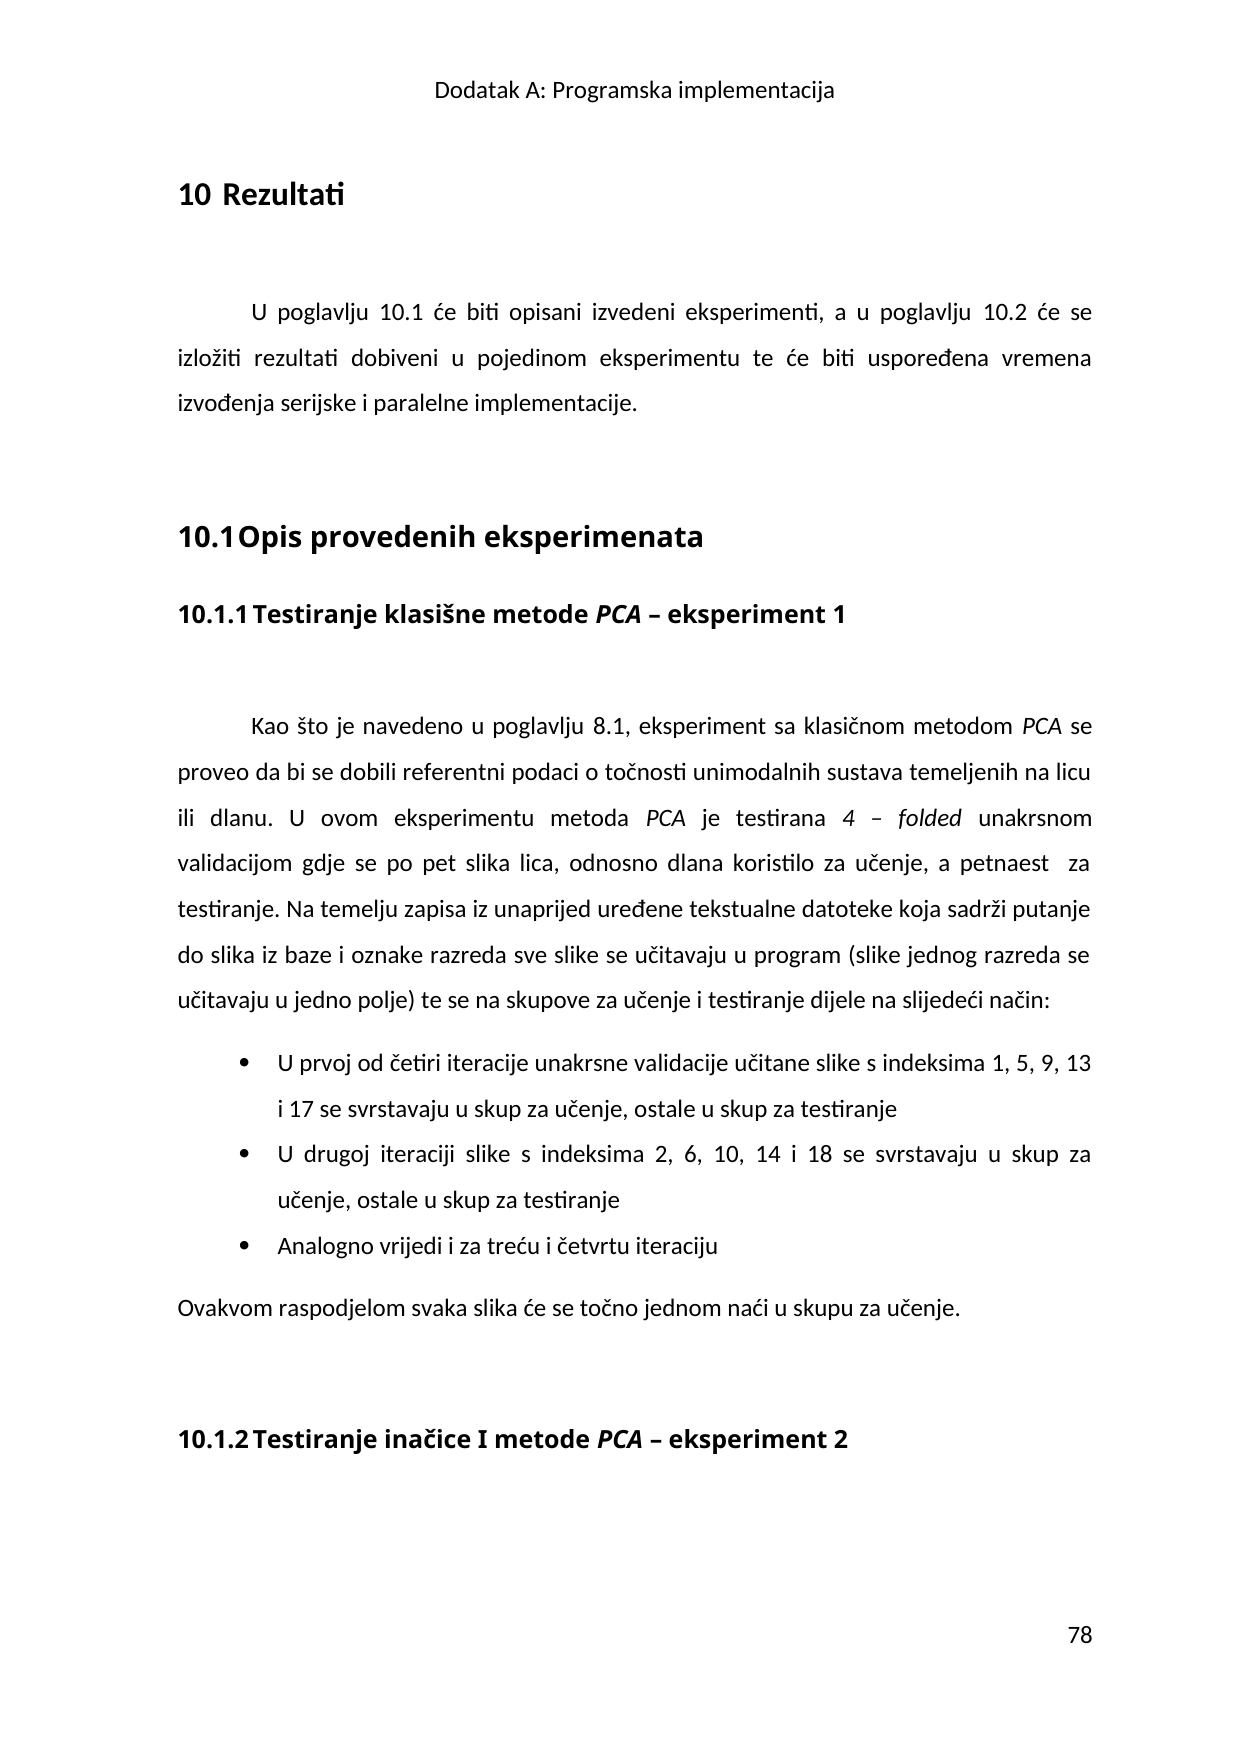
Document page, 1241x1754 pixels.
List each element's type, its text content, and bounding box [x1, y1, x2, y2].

text U poglavlju 10.1 će biti opisani izvedeni eksperimenti, a u poglavlju 10.2 će se izložiti rezultati dobiveni u pojedinom eksperimentu te će biti uspoređena vremena izvođenja serijske i paralelne implementacije. [177, 296, 1092, 418]
text Kao što je navedeno u poglavlju 8.1, eksperiment sa klasičnom metodom PCA se proveo da bi se dobili referentni podaci o točnosti unimodalnih sustava temeljenih na licu ili dlanu. U ovom eksperimentu metoda PCA je testirana 4 – folded unakrsnom validacijom gdje se po pet slika lica, odnosno dlana koristilo za učenje, a petnaest za testiranje. Na temelju zapisa iz unaprijed uređene tekstualne datoteke koja sadrži putanje do slika iz baze i oznake razreda sve slike se učitavaju u program (slike jednog razreda se učitavaju u jedno polje) te se na skupove za učenje i testiranje dijele na slijedeći način: [177, 710, 1092, 1015]
list U drugoj iteraciji slike s indeksima 2, 6, 10, 14 i 18 se svrstavaju u skup za učenje, ostale u skup za testiranje [240, 1138, 1092, 1215]
list Analogno vrijedi i za treću i četvrtu iteraciju [240, 1230, 1092, 1261]
subtitle Rezultati [177, 173, 1092, 213]
list U prvoj od četiri iteracije unakrsne validacije učitane slike s indeksima 1, 5, 9, 13 i 17 se svrstavaju u skup za učenje, ostale u skup za testiranje [240, 1047, 1092, 1123]
subtitle Testiranje klasišne metode PCA – eksperiment 1 [177, 597, 1092, 631]
subtitle Opis provedenih eksperimenata [177, 517, 1092, 556]
subtitle Testiranje inačice I metode PCA – eksperiment 2 [177, 1421, 1092, 1455]
text Ovakvom raspodjelom svaka slika će se točno jednom naći u skupu za učenje. [177, 1292, 1092, 1323]
